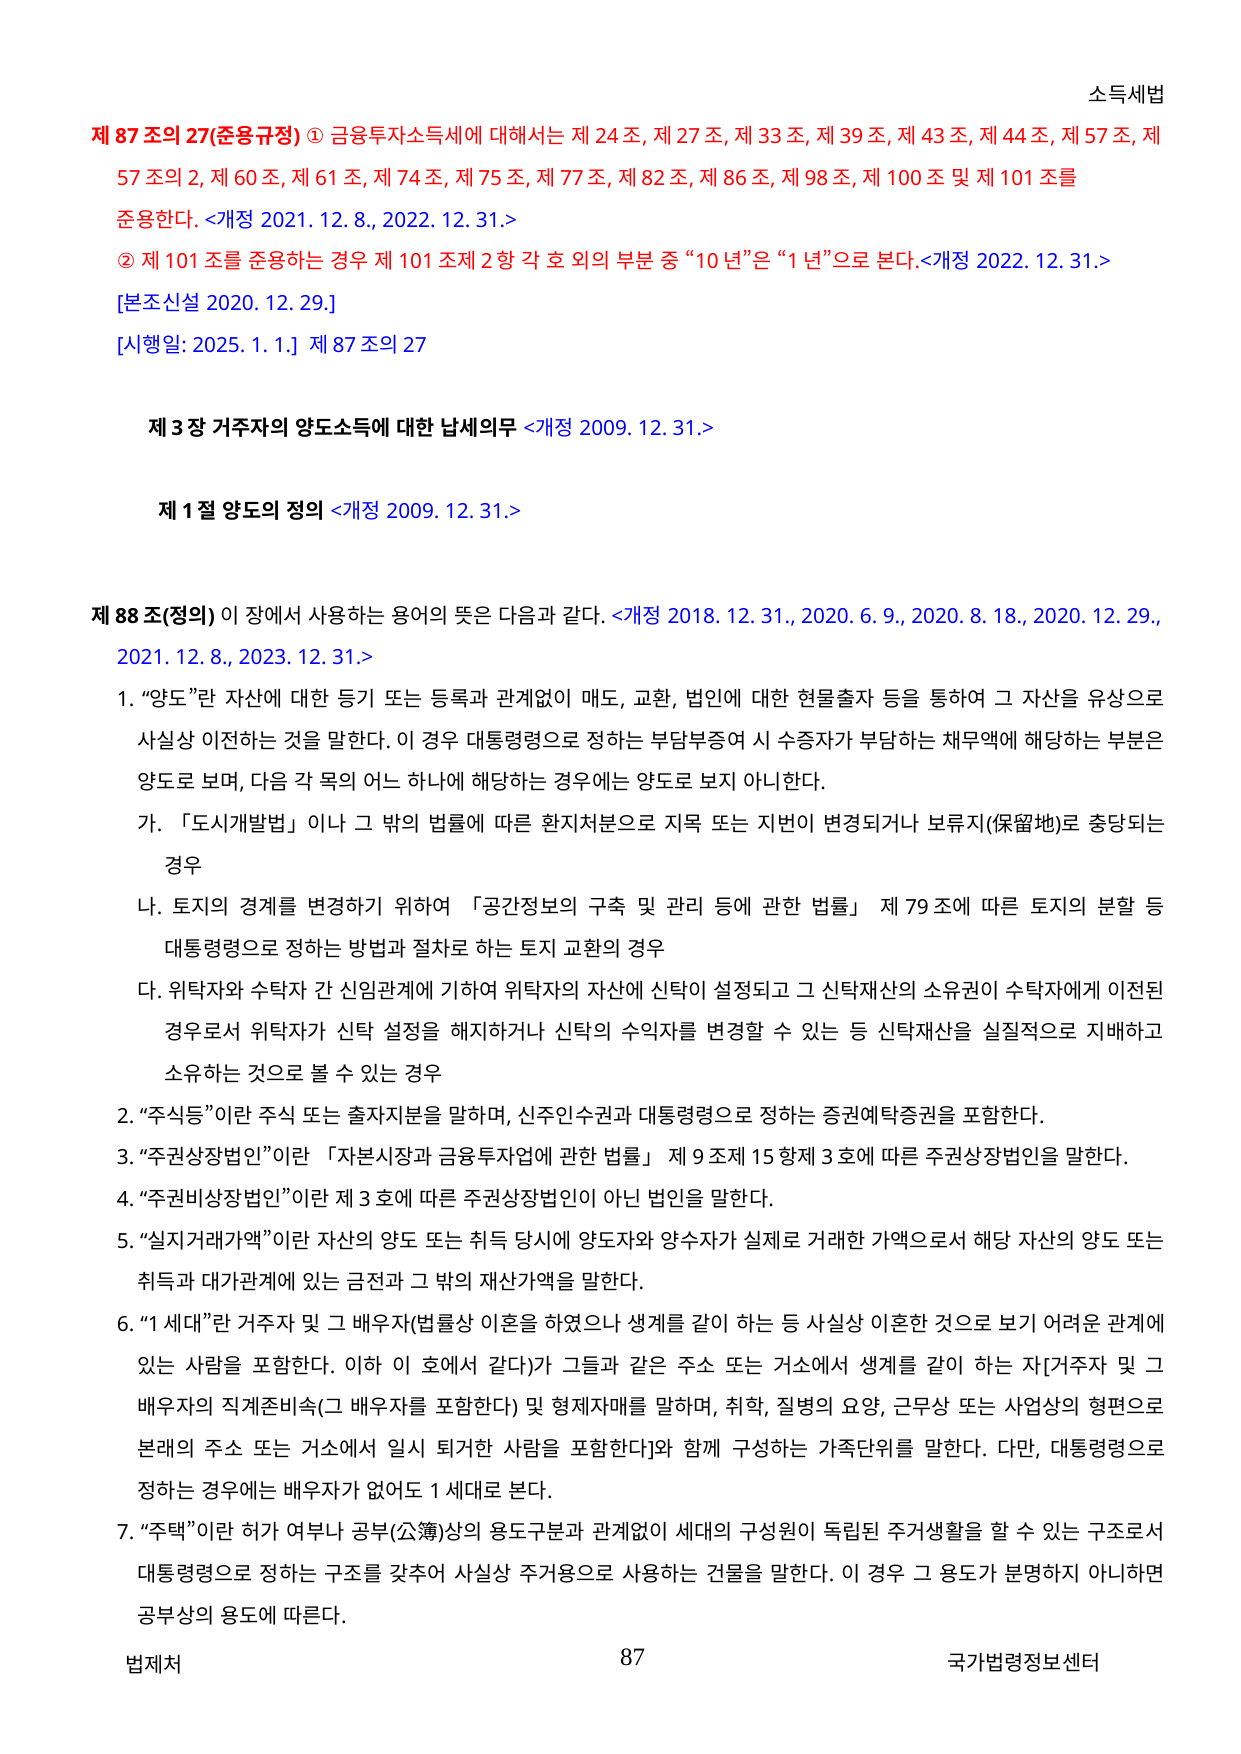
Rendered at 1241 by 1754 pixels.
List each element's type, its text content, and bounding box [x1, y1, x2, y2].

text 3. “주권상장법인”이란 「자본시장과 금융투자업에 관한 법률」 제9조제15항제3호에 따른 주권상장법인을 말한다. [117, 1129, 1165, 1171]
text 7. “주택”이란 허가 여부나 공부(公簿)상의 용도구분과 관계없이 세대의 구성원이 독립된 주거생활을 할 수 있는 구조로서 대통령령으로 정하는 구조를 갖추어 사실상 주거용으로 사용하는 건물을 말한다. 이 경우 그 용도가 분명하지 아니하면 공부상의 용도에 따른다. [117, 1504, 1165, 1629]
text [시행일: 2025. 1. 1.] 제87조의27 [117, 317, 1165, 358]
text 다. 위탁자와 수탁자 간 신임관계에 기하여 위탁자의 자산에 신탁이 설정되고 그 신탁재산의 소유권이 수탁자에게 이전된 경우로서 위탁자가 신탁 설정을 해지하거나 신탁의 수익자를 변경할 수 있는 등 신탁재산을 실질적으로 지배하고 소유하는 것으로 볼 수 있는 경우 [137, 962, 1165, 1087]
text 가. 「도시개발법」이나 그 밖의 법률에 따른 환지처분으로 지목 또는 지번이 변경되거나 보류지(保留地)로 충당되는 경우 [137, 796, 1165, 879]
text 2. “주식등”이란 주식 또는 출자지분을 말하며, 신주인수권과 대통령령으로 정하는 증권예탁증권을 포함한다. [117, 1087, 1165, 1129]
text 제88조(정의) 이 장에서 사용하는 용어의 뜻은 다음과 같다. <개정 2018. 12. 31., 2020. 6. 9., 2020. 8. 18., 2020. 12. 29., 2021. 12. 8., 2023. 12. 31.> [92, 587, 1165, 671]
text ② 제101조를 준용하는 경우 제101조제2항 각 호 외의 부분 중 “10년”은 “1년”으로 본다.<개정 2022. 12. 31.> [117, 233, 1165, 275]
text 나. 토지의 경계를 변경하기 위하여 「공간정보의 구축 및 관리 등에 관한 법률」 제79조에 따른 토지의 분할 등 대통령령으로 정하는 방법과 절차로 하는 토지 교환의 경우 [137, 879, 1165, 962]
text 제3장 거주자의 양도소득에 대한 납세의무 <개정 2009. 12. 31.> [148, 400, 1165, 442]
text 1. “양도”란 자산에 대한 등기 또는 등록과 관계없이 매도, 교환, 법인에 대한 현물출자 등을 통하여 그 자산을 유상으로 사실상 이전하는 것을 말한다. 이 경우 대통령령으로 정하는 부담부증여 시 수증자가 부담하는 채무액에 해당하는 부분은 양도로 보며, 다음 각 목의 어느 하나에 해당하는 경우에는 양도로 보지 아니한다. [117, 671, 1165, 796]
text [본조신설 2020. 12. 29.] [117, 275, 1165, 317]
text 5. “실지거래가액”이란 자산의 양도 또는 취득 당시에 양도자와 양수자가 실제로 거래한 가액으로서 해당 자산의 양도 또는 취득과 대가관계에 있는 금전과 그 밖의 재산가액을 말한다. [117, 1212, 1165, 1296]
text 제87조의27(준용규정) ① 금융투자소득세에 대해서는 제24조, 제27조, 제33조, 제39조, 제43조, 제44조, 제57조, 제57조의2, 제60조, 제61조, 제74조, 제75조, 제77조, 제82조, 제86조, 제98조, 제100조 및 제101조를 준용한다. <개정 2021. 12. 8., 2022. 12. 31.> [92, 108, 1165, 233]
text 4. “주권비상장법인”이란 제3호에 따른 주권상장법인이 아닌 법인을 말한다. [117, 1171, 1165, 1212]
text 제1절 양도의 정의 <개정 2009. 12. 31.> [158, 483, 1165, 525]
text 6. “1세대”란 거주자 및 그 배우자(법률상 이혼을 하였으나 생계를 같이 하는 등 사실상 이혼한 것으로 보기 어려운 관계에 있는 사람을 포함한다. 이하 이 호에서 같다)가 그들과 같은 주소 또는 거소에서 생계를 같이 하는 자[거주자 및 그 배우자의 직계존비속(그 배우자를 포함한다) 및 형제자매를 말하며, 취학, 질병의 요양, 근무상 또는 사업상의 형편으로 본래의 주소 또는 거소에서 일시 퇴거한 사람을 포함한다]와 함께 구성하는 가족단위를 말한다. 다만, 대통령령으로 정하는 경우에는 배우자가 없어도 1세대로 본다. [117, 1296, 1165, 1504]
